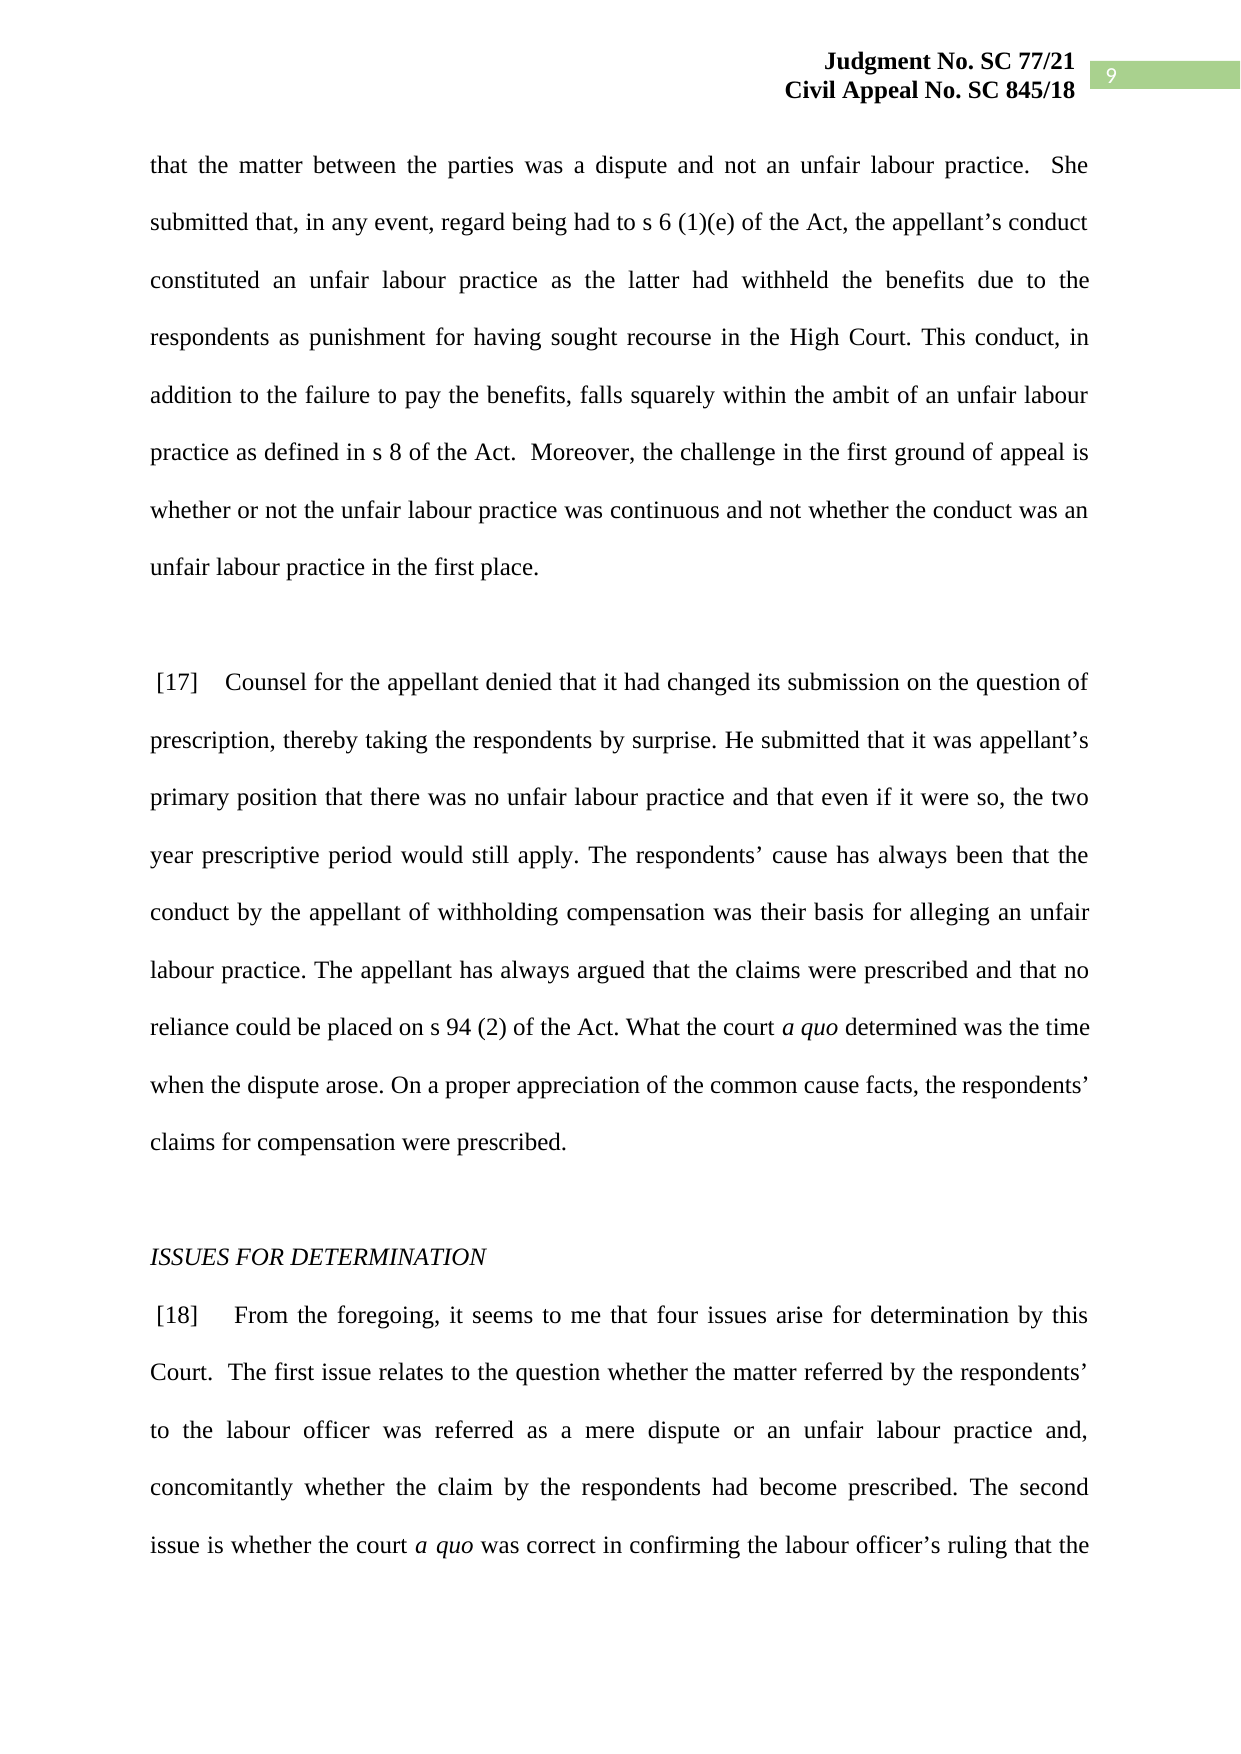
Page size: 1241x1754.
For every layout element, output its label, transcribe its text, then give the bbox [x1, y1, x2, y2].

text [17] Counsel for the appellant denied that it had changed its submission on the question of prescription, thereby taking the respondents by surprise. He submitted that it was appellant’s primary position that there was no unfair labour practice and that even if it were so, the two year prescriptive period would still apply. The respondents’ cause has always been that the conduct by the appellant of withholding compensation was their basis for alleging an unfair labour practice. The appellant has always argued that the claims were prescribed and that no reliance could be placed on s 94 (2) of the Act. What the court a quo determined was the time when the dispute arose. On a proper appreciation of the common cause facts, the respondents’ claims for compensation were prescribed. [150, 667, 1090, 1156]
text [150, 150, 1090, 581]
text ISSUES FOR DETERMINATION [150, 1242, 1090, 1271]
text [150, 1300, 1090, 1559]
